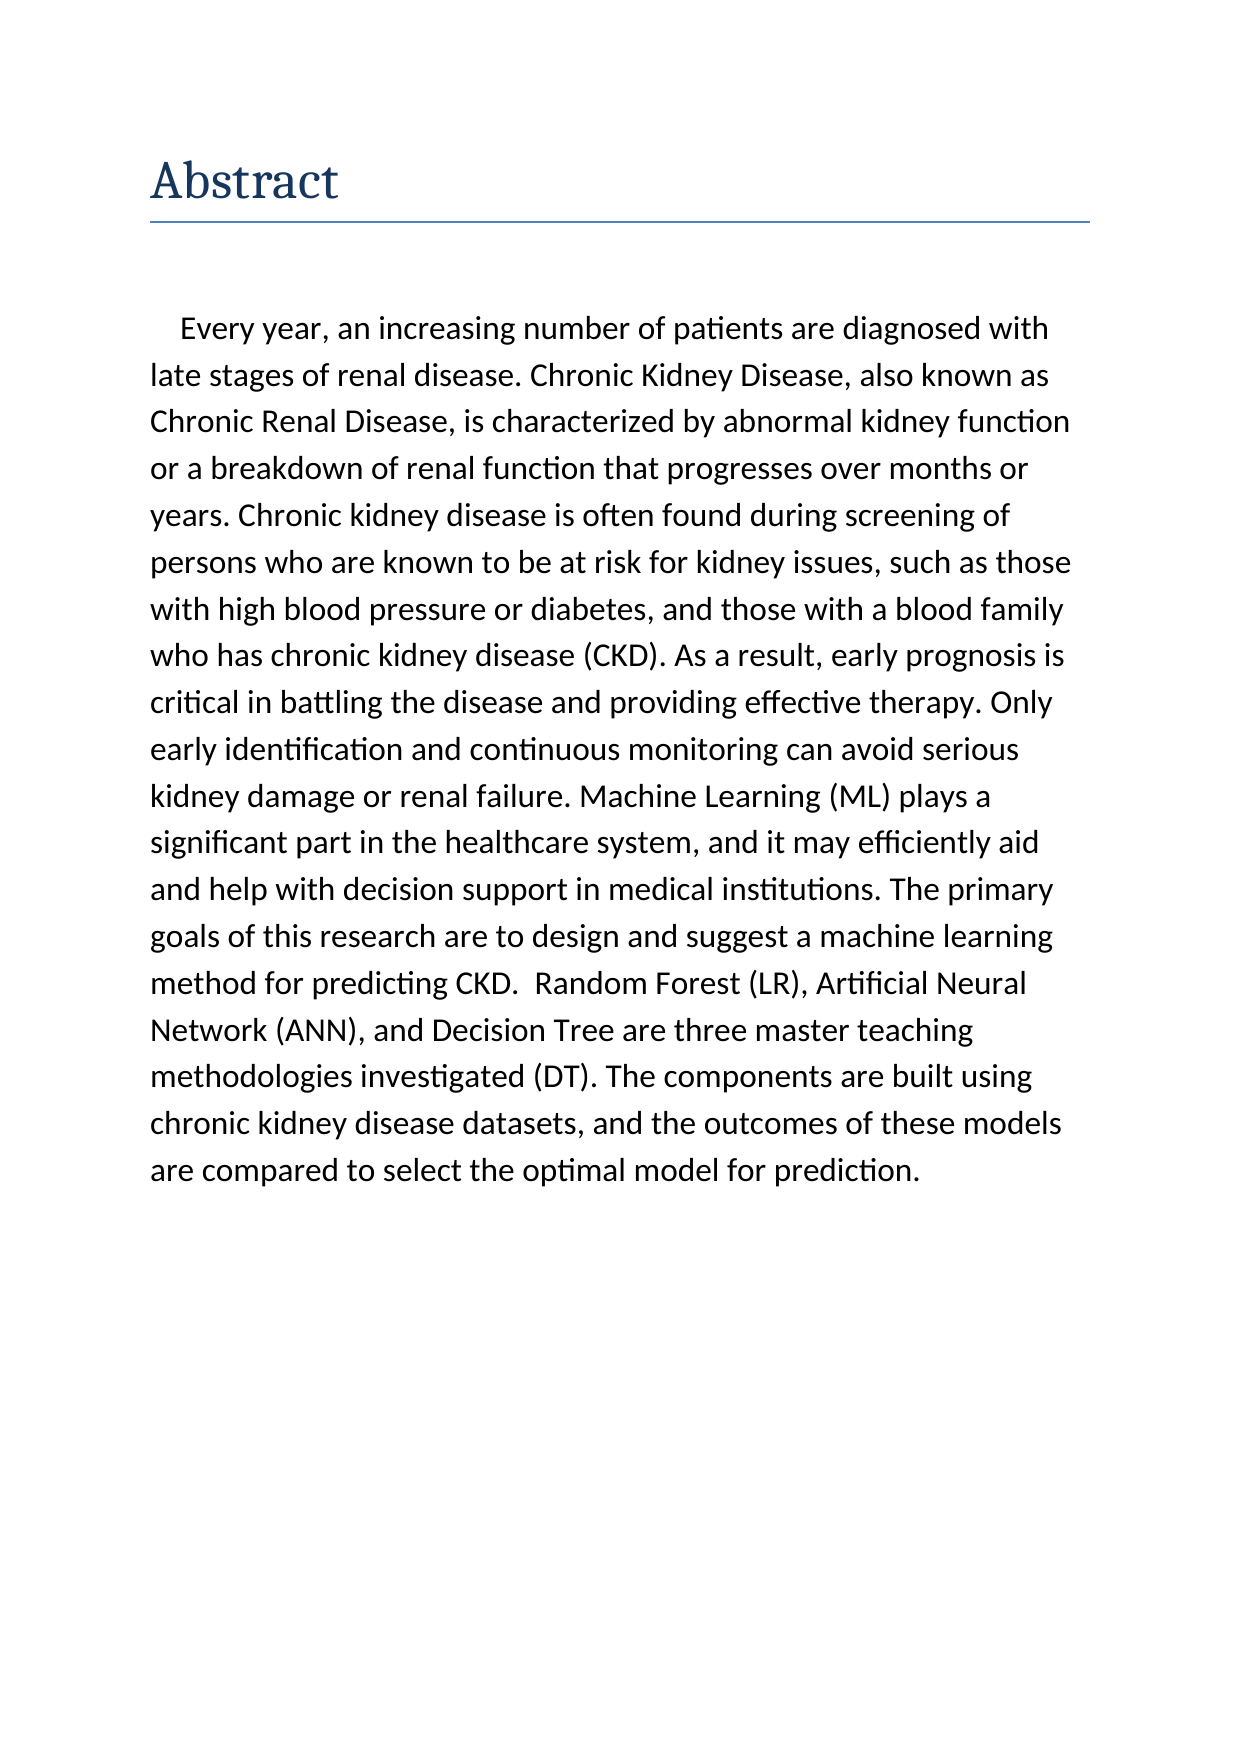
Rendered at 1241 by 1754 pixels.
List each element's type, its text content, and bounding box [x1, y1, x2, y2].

text Every year, an increasing number of patients are diagnosed with late stages of renal disease. Chronic Kidney Disease, also known as Chronic Renal Disease, is characterized by abnormal kidney function or a breakdown of renal function that progresses over months or years. Chronic kidney disease is often found during screening of persons who are known to be at risk for kidney issues, such as those with high blood pressure or diabetes, and those with a blood family who has chronic kidney disease (CKD). As a result, early prognosis is critical in battling the disease and providing effective therapy. Only early identification and continuous monitoring can avoid serious kidney damage or renal failure. Machine Learning (ML) plays a significant part in the healthcare system, and it may efficiently aid and help with decision support in medical institutions. The primary goals of this research are to design and suggest a machine learning method for predicting CKD. Random Forest (LR), Artificial Neural Network (ANN), and Decision Tree are three master teaching methodologies investigated (DT). The components are built using chronic kidney disease datasets, and the outcomes of these models are compared to select the optimal model for prediction. [150, 307, 1090, 1189]
title Abstract [150, 150, 1090, 221]
